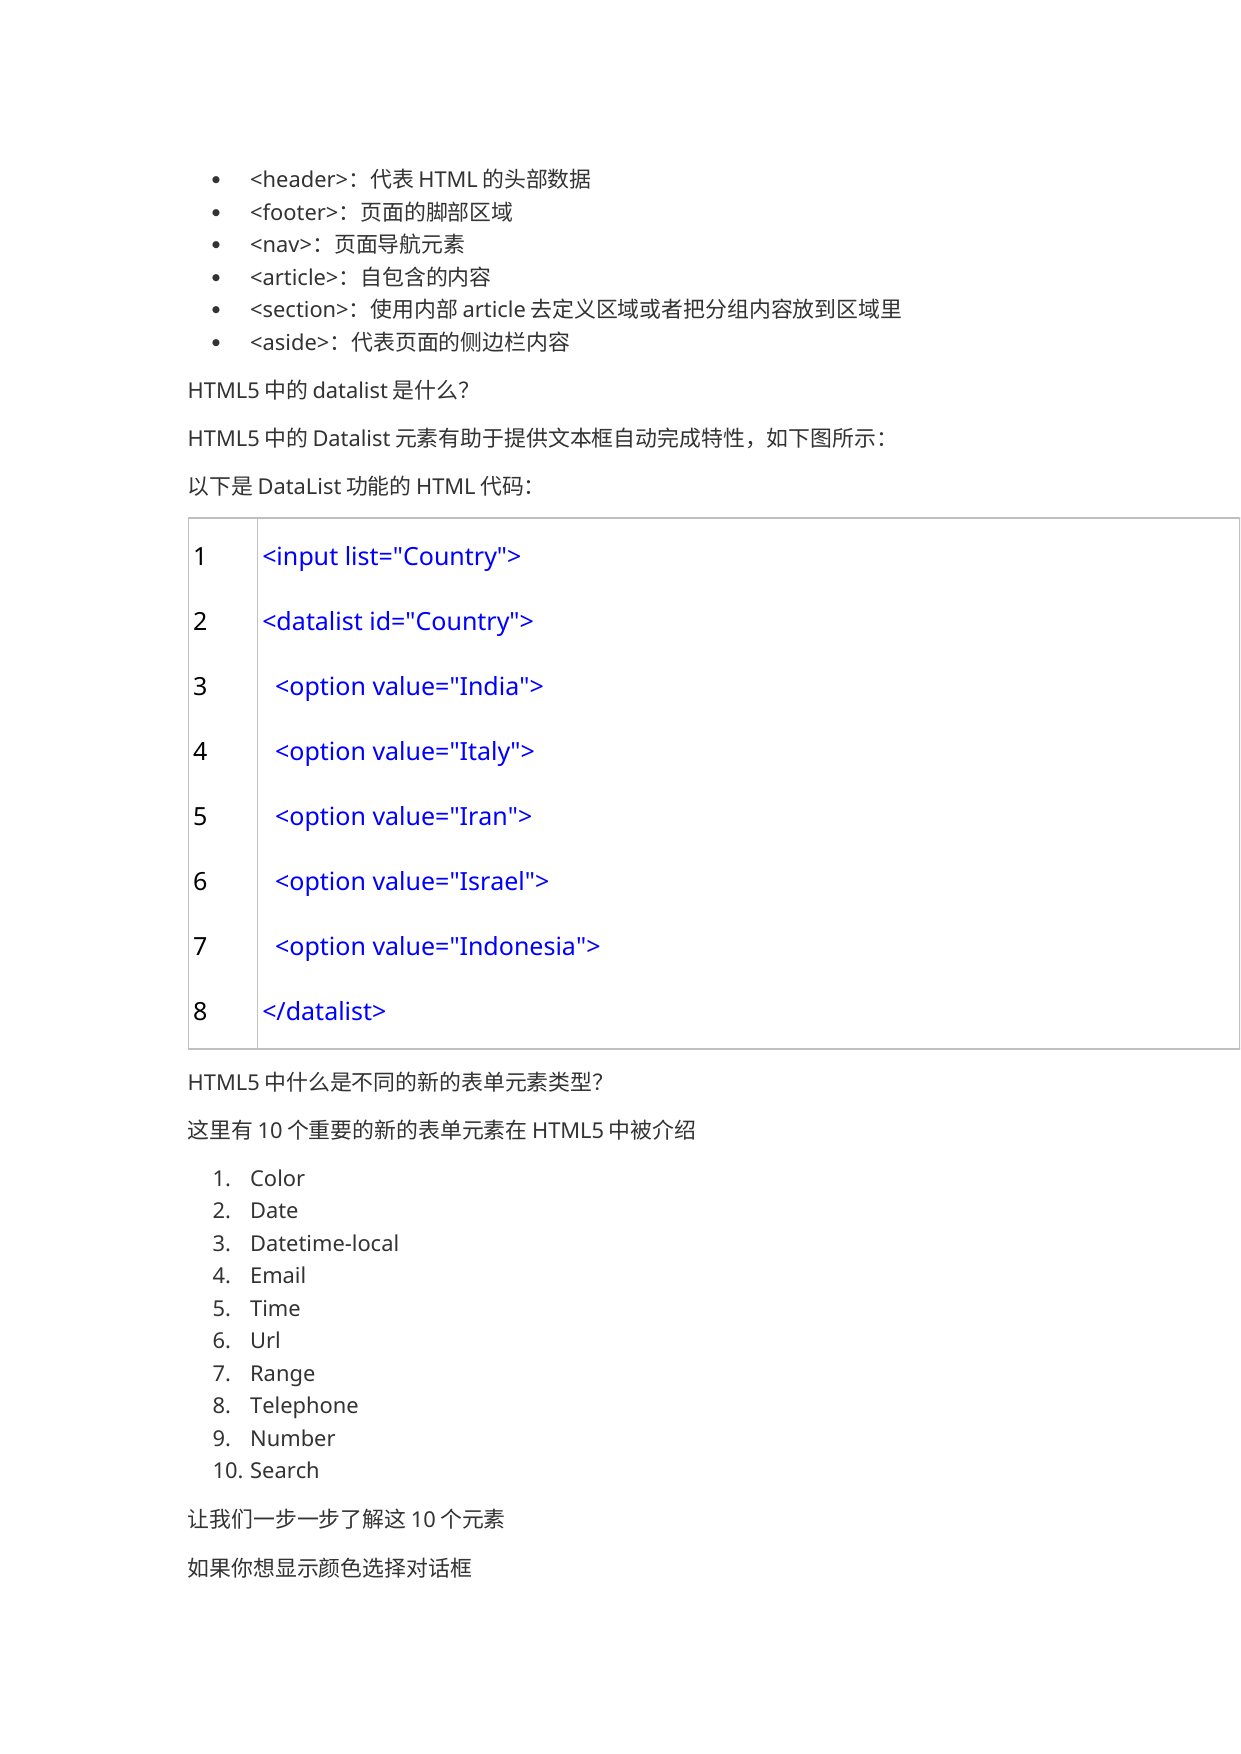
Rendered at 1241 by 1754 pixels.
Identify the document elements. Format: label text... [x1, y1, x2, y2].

text HTML5中的datalist是什么？ [187, 373, 1053, 405]
list Time [212, 1291, 1053, 1324]
list <article>：自包含的内容 [212, 259, 1053, 292]
list Telephone [212, 1389, 1053, 1421]
text 让我们一步一步了解这10个元素 [187, 1502, 1053, 1534]
list Email [212, 1259, 1053, 1291]
list <footer>：页面的脚部区域 [212, 194, 1053, 227]
list Range [212, 1356, 1053, 1389]
list <nav>：页面导航元素 [212, 227, 1053, 259]
list Color [212, 1161, 1053, 1194]
list Search [212, 1454, 1053, 1486]
table_header 1 2 3 4 5 6 7 8 [189, 519, 257, 1048]
list Number [212, 1421, 1053, 1454]
text 以下是DataList功能的HTML代码： [187, 469, 1053, 501]
list <aside>：代表页面的侧边栏内容 [212, 324, 1053, 357]
list <section>：使用内部article去定义区域或者把分组内容放到区域里 [212, 292, 1053, 324]
text HTML5中的Datalist元素有助于提供文本框自动完成特性，如下图所示： [187, 421, 1053, 453]
text HTML5中什么是不同的新的表单元素类型？ [187, 1065, 1053, 1098]
list Date [212, 1194, 1053, 1226]
list Url [212, 1324, 1053, 1356]
text 如果你想显示颜色选择对话框 [187, 1550, 1053, 1583]
list Datetime-local [212, 1226, 1053, 1259]
text 这里有10个重要的新的表单元素在HTML5中被介绍 [187, 1113, 1053, 1146]
table_header <input list="Country"> <datalist id="Country"> <option value="India"> <option value="Italy"> <option value="Iran"> <option value="Israel"> <option value="Indonesia"> </datalist> [258, 519, 1239, 1048]
list <header>：代表HTML的头部数据 [212, 162, 1053, 194]
